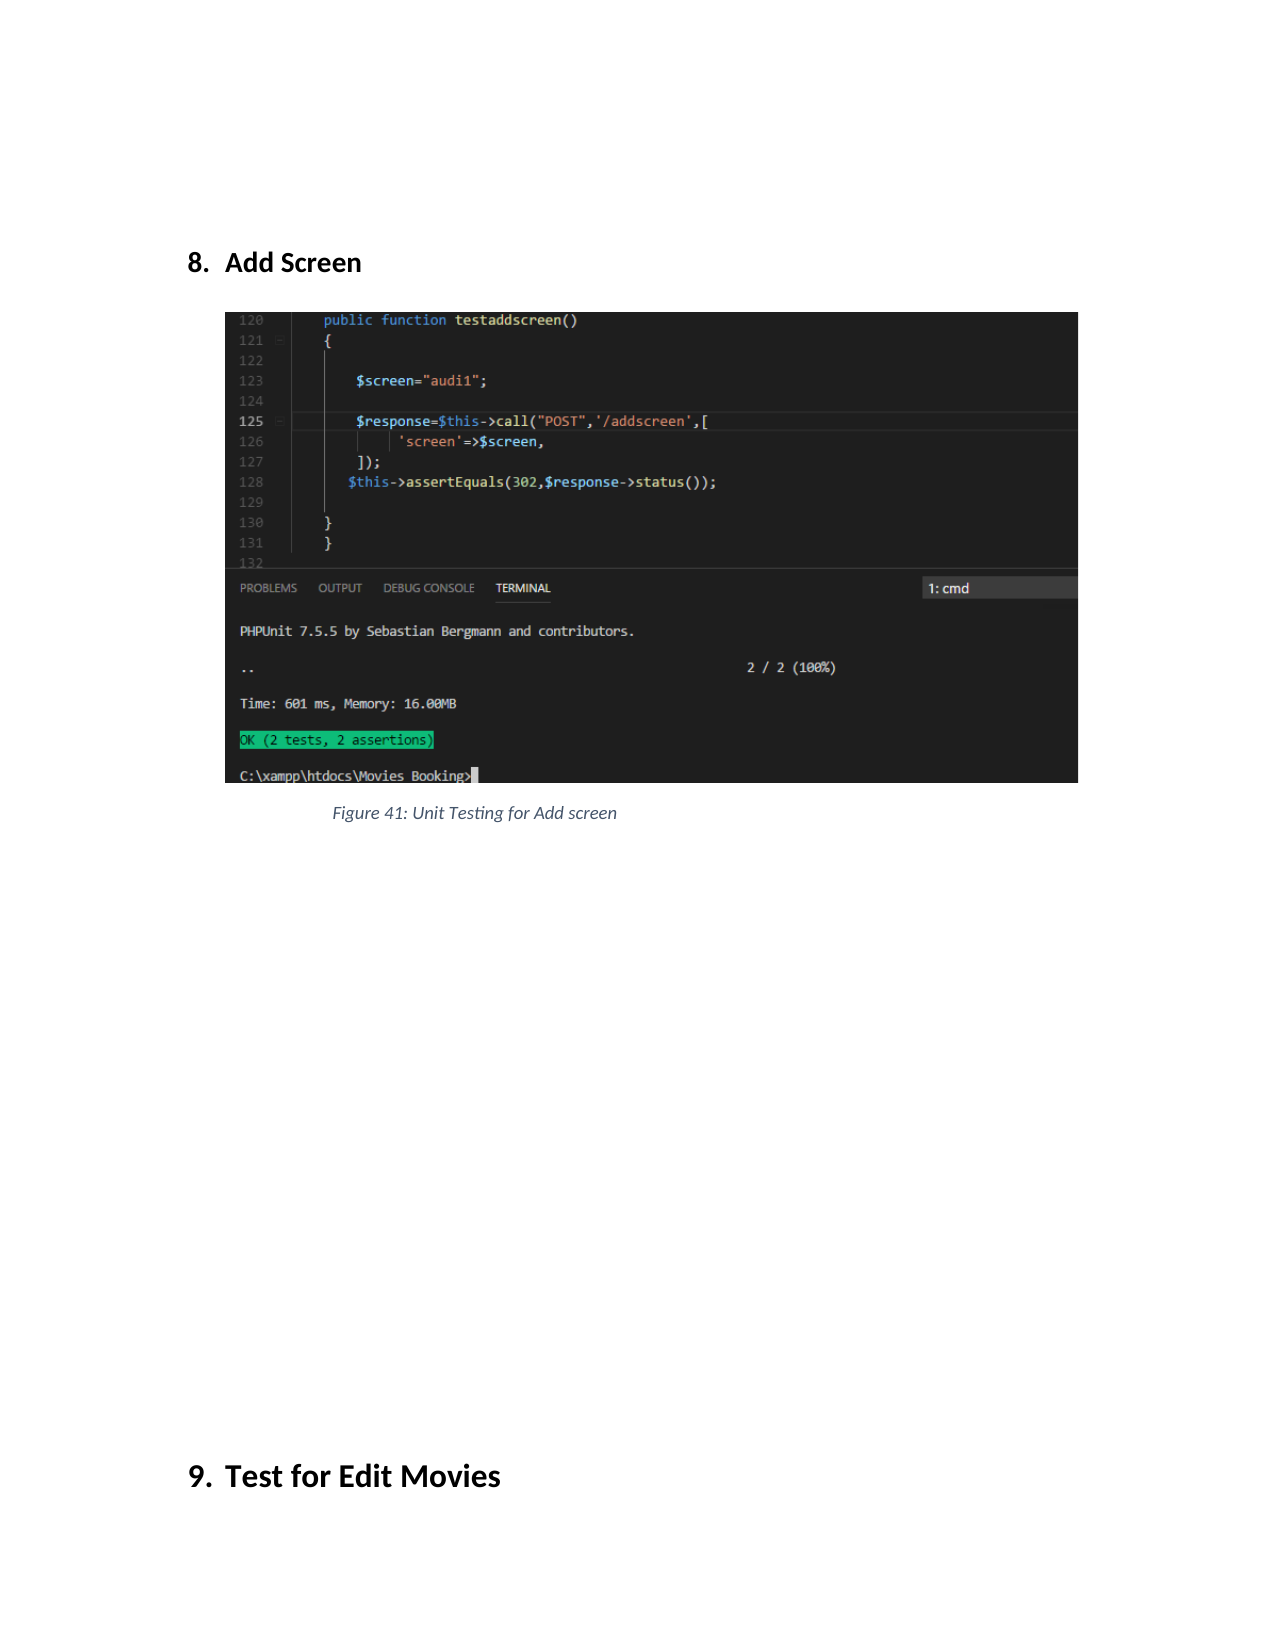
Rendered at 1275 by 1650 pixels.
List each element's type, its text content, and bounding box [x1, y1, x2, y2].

picture [225, 312, 1079, 783]
list Add Screen [187, 244, 1125, 279]
list Test for Edit Movies [187, 1454, 1125, 1495]
